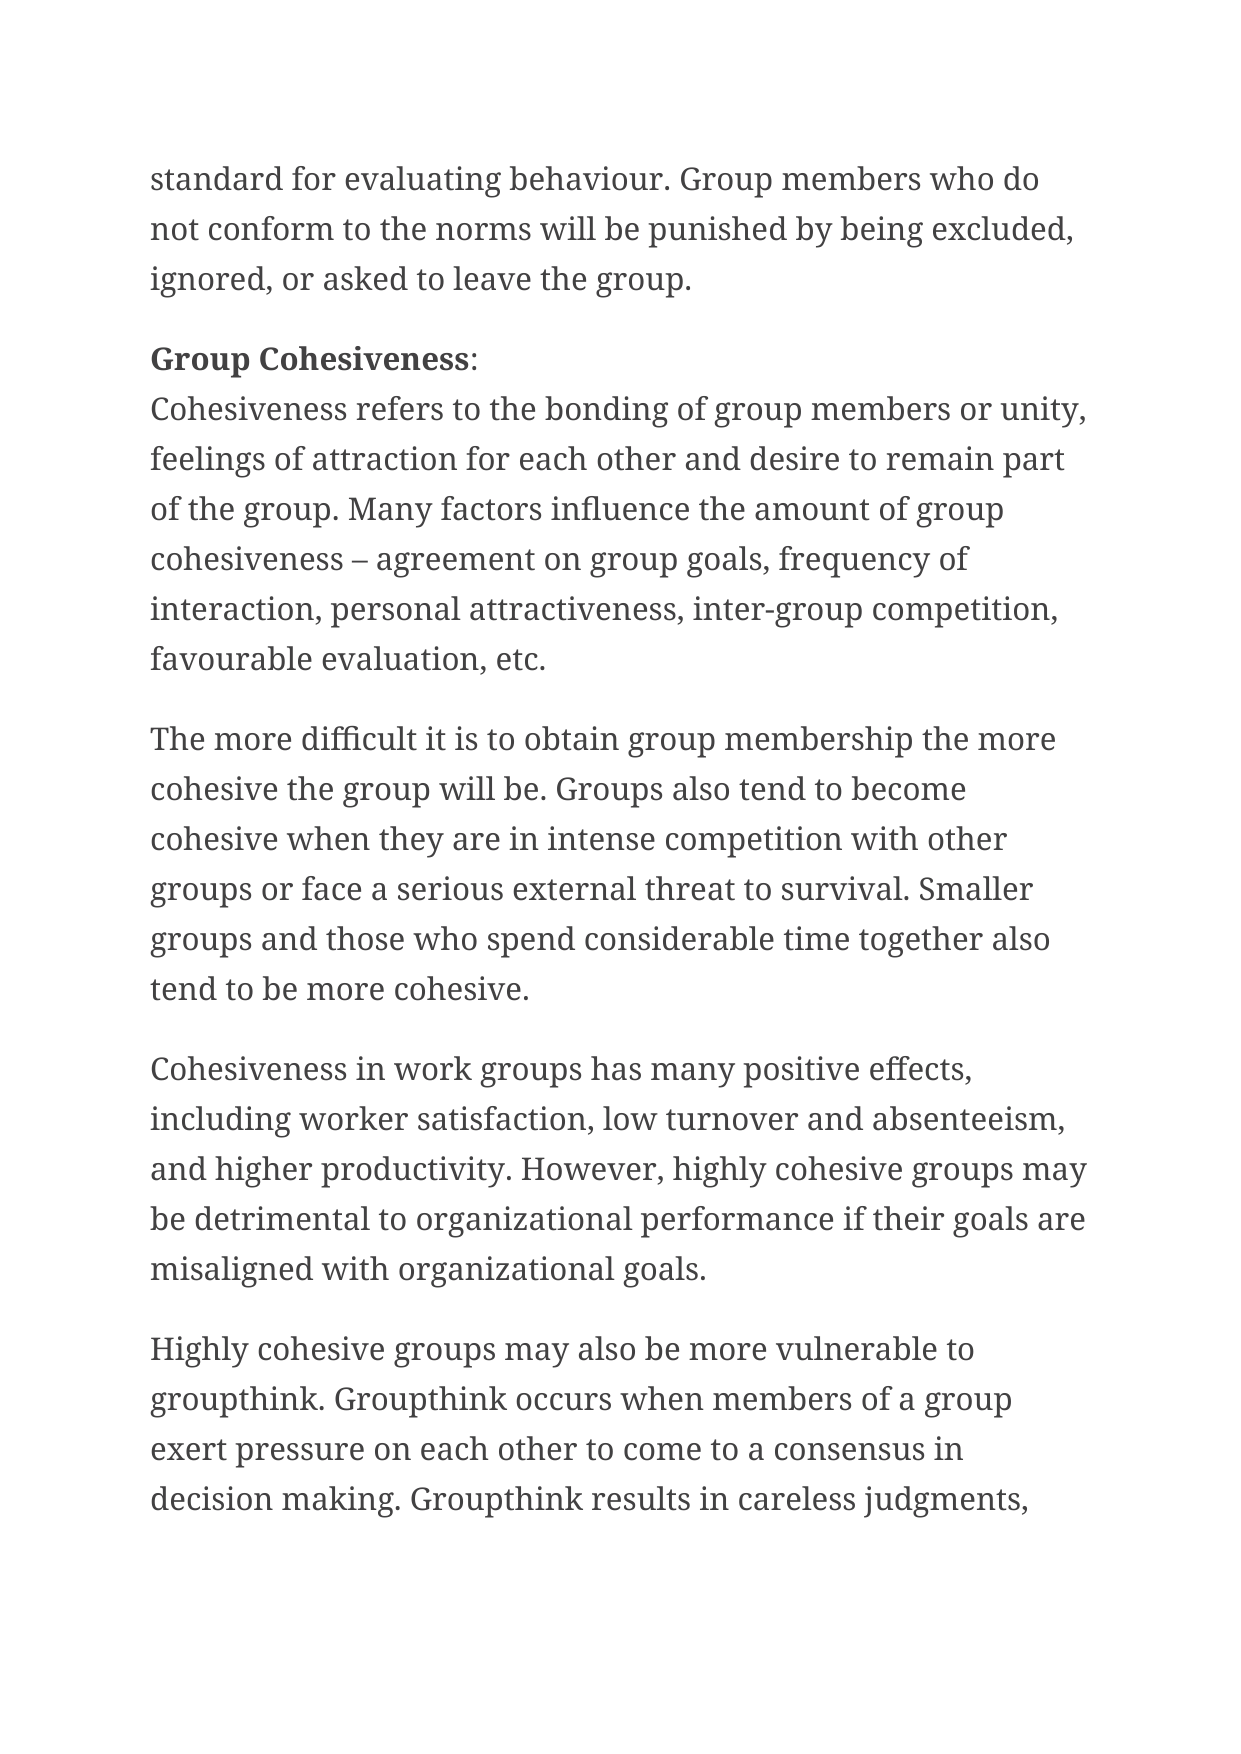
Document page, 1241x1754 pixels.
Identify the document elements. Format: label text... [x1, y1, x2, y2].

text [150, 150, 1090, 300]
text The more difficult it is to obtain group membership the more cohesive the group will be. Groups also tend to become cohesive when they are in intense competition with other groups or face a serious external threat to survival. Smaller groups and those who spend considerable time together also tend to be more cohesive. [150, 710, 1090, 1010]
text Cohesiveness refers to the bonding of group members or unity, feelings of attraction for each other and desire to remain part of the group. Many factors influence the amount of group cohesiveness – agreement on group goals, frequency of interaction, personal attractiveness, inter-group competition, favourable evaluation, etc. [150, 380, 1090, 680]
text Cohesiveness in work groups has many positive effects, including worker satisfaction, low turnover and absenteeism, and higher productivity. However, highly cohesive groups may be detrimental to organizational performance if their goals are misaligned with organizational goals. [150, 1040, 1090, 1290]
text Group Cohesiveness: [150, 330, 1090, 380]
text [150, 1320, 1090, 1520]
